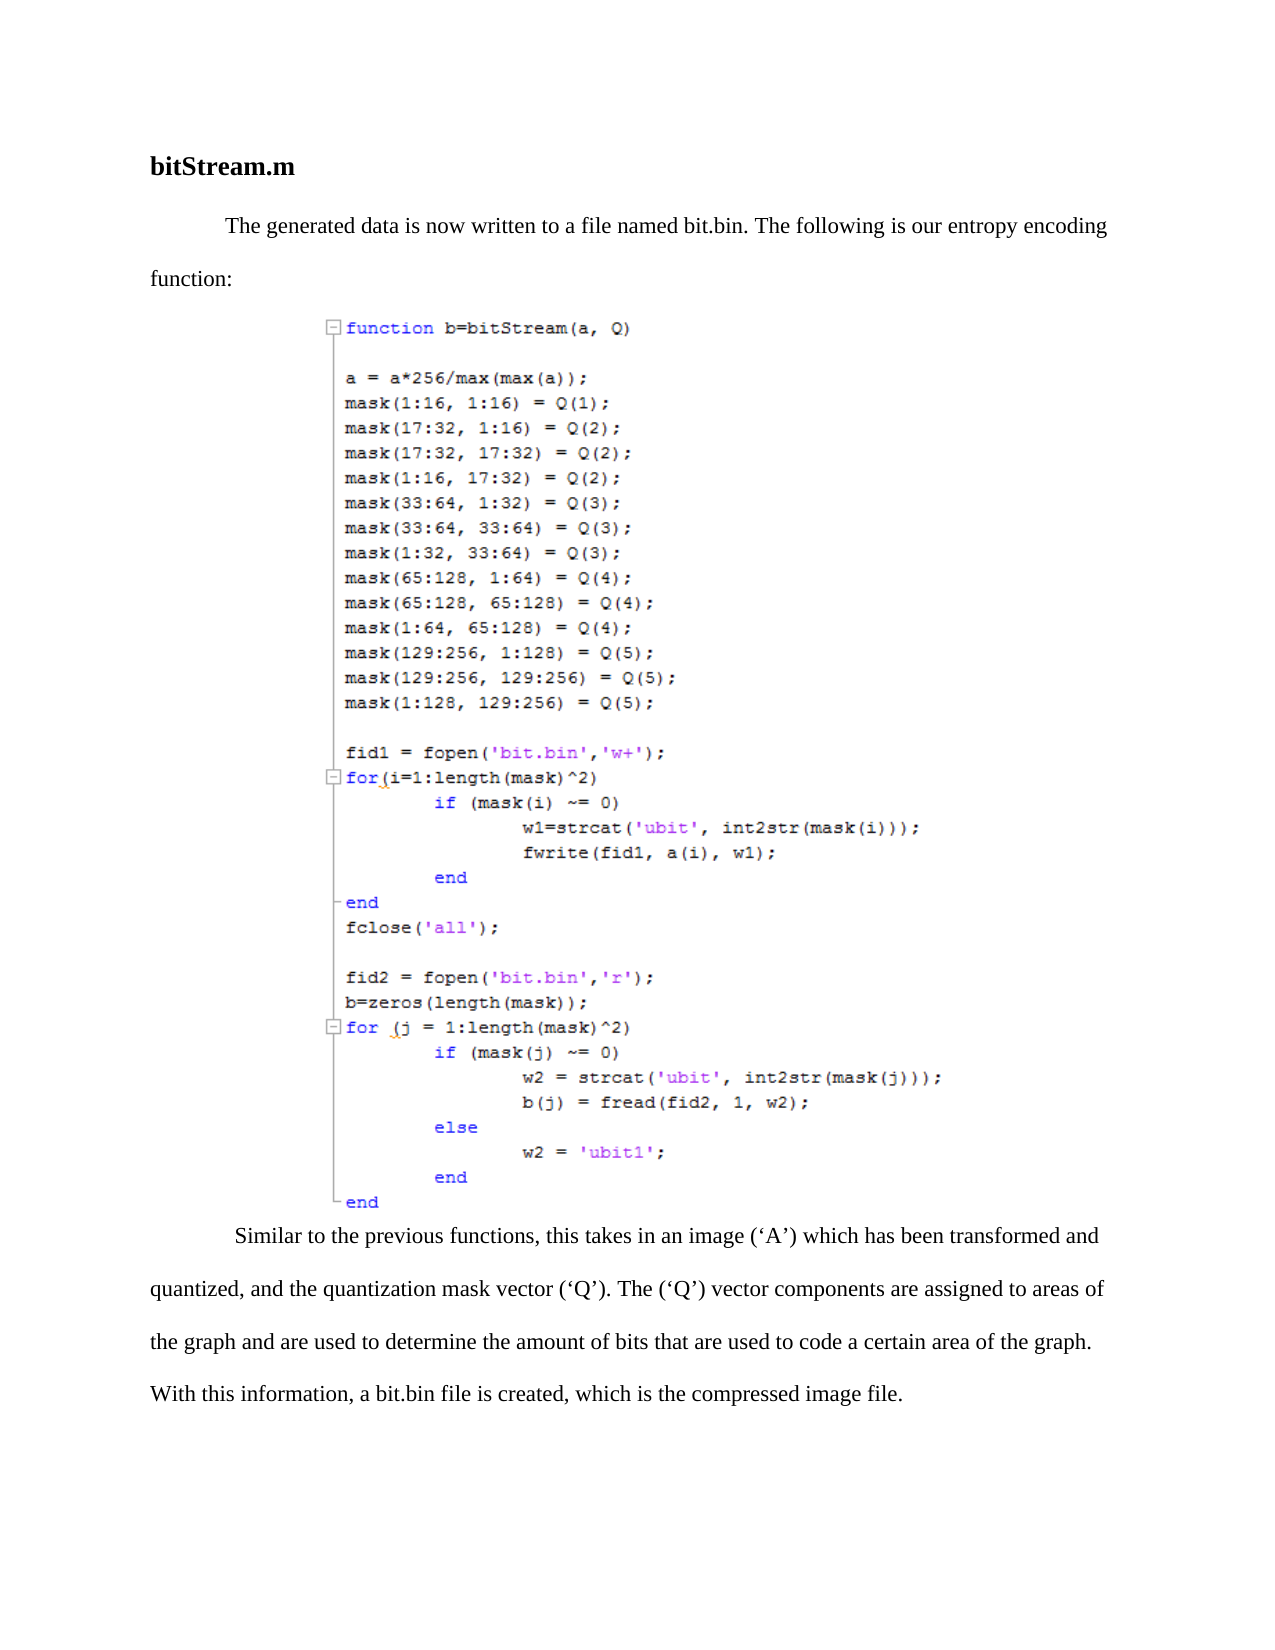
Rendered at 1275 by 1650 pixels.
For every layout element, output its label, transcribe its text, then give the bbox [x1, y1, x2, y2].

text Similar to the previous functions, this takes in an image (‘A’) which has been transformed and quantized, and the quantization mask vector (‘Q’). The (‘Q’) vector components are assigned to areas of the graph and are used to determine the amount of bits that are used to code a certain area of the graph. With this information, a bit.bin file is created, which is the compressed image file. [150, 1222, 1125, 1407]
subtitle bitStream.m [150, 150, 1125, 181]
text The generated data is now written to a file named bit.bin. The following is our entropy encoding function: [150, 212, 1125, 291]
picture [322, 317, 959, 1219]
